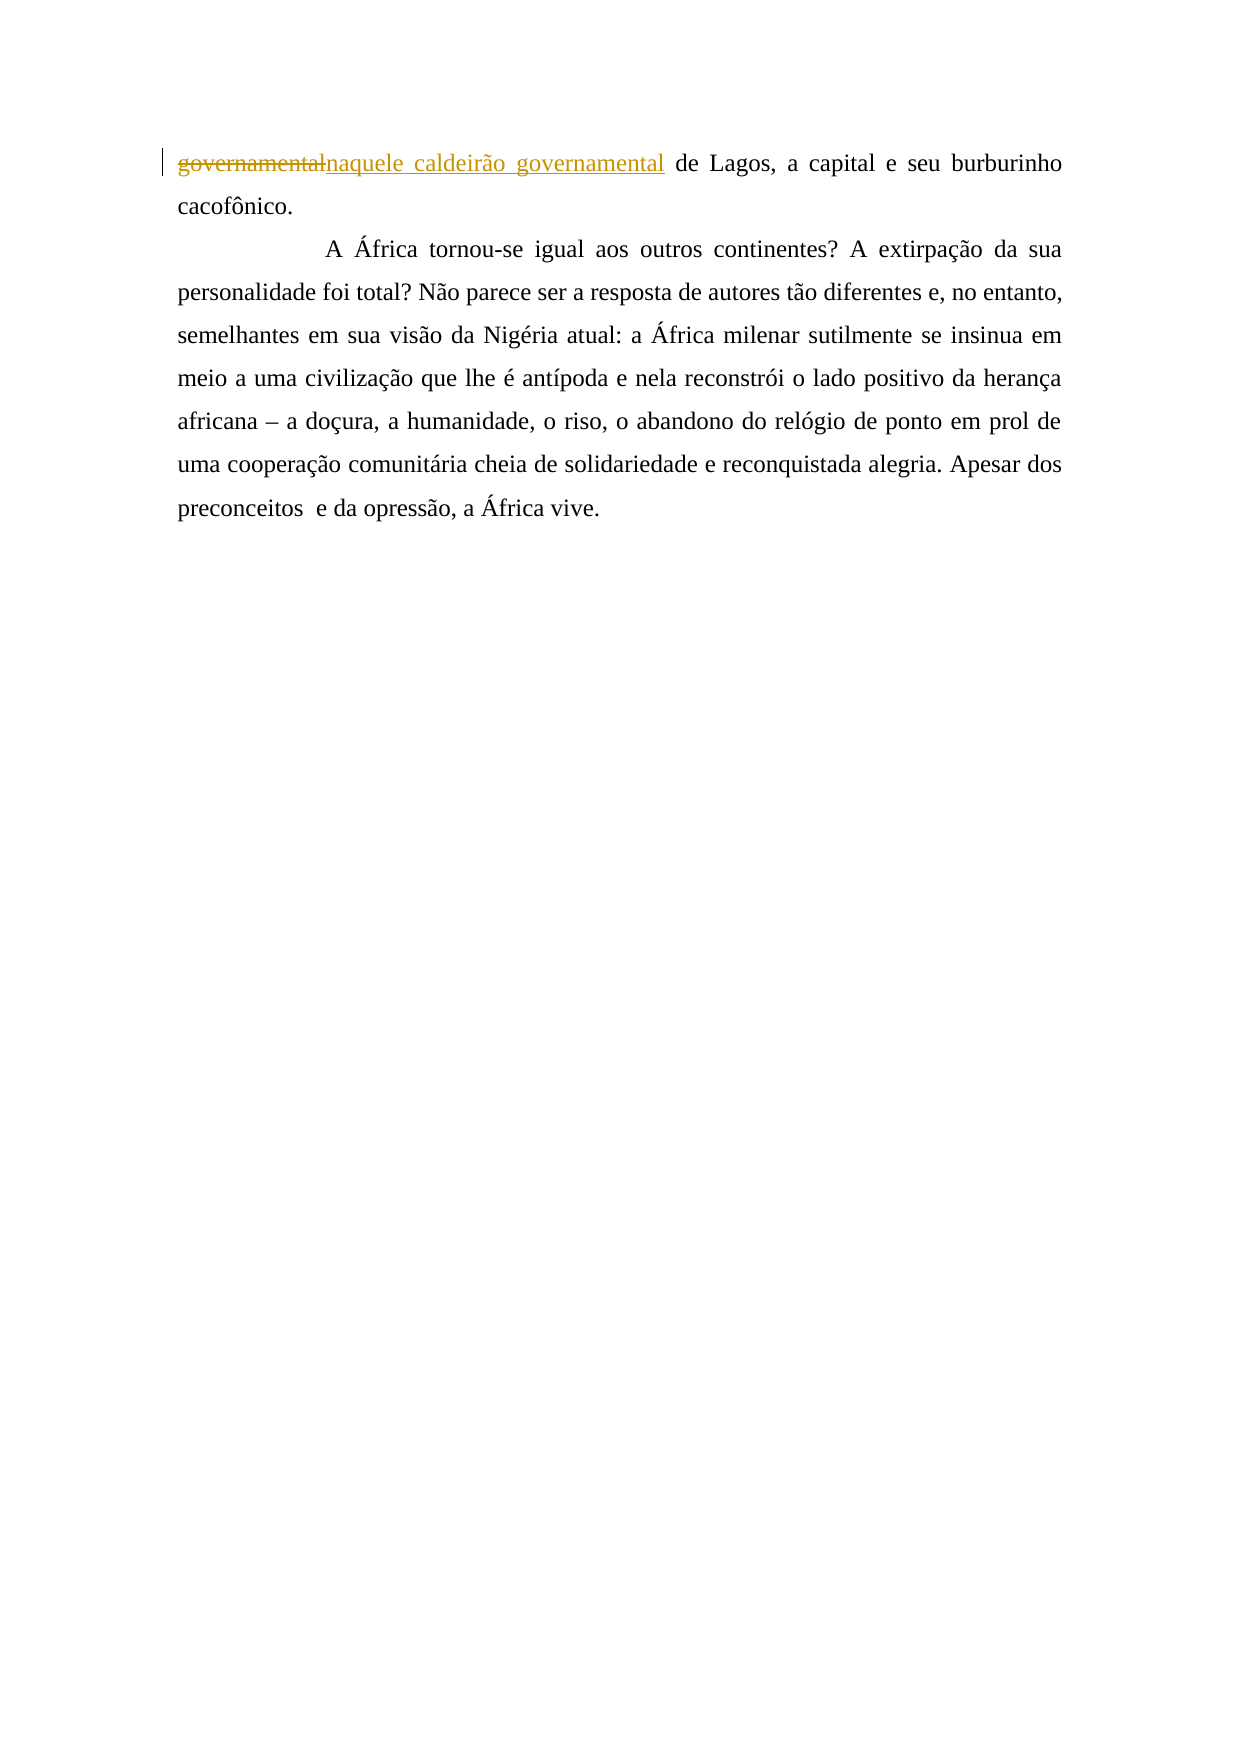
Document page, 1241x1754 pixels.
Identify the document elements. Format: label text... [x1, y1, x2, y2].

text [177, 148, 1063, 219]
text A África tornou-se igual aos outros continentes? A extirpação da sua personalidade foi total? Não parece ser a resposta de autores tão diferentes e, no entanto, semelhantes em sua visão da Nigéria atual: a África milenar sutilmente se insinua em meio a uma civilização que lhe é antípoda e nela reconstrói o lado positivo da herança africana – a doçura, a humanidade, o riso, o abandono do relógio de ponto em prol de uma cooperação comunitária cheia de solidariedade e reconquistada alegria. Apesar dos preconceitos e da opressão, a África vive. [177, 234, 1063, 521]
